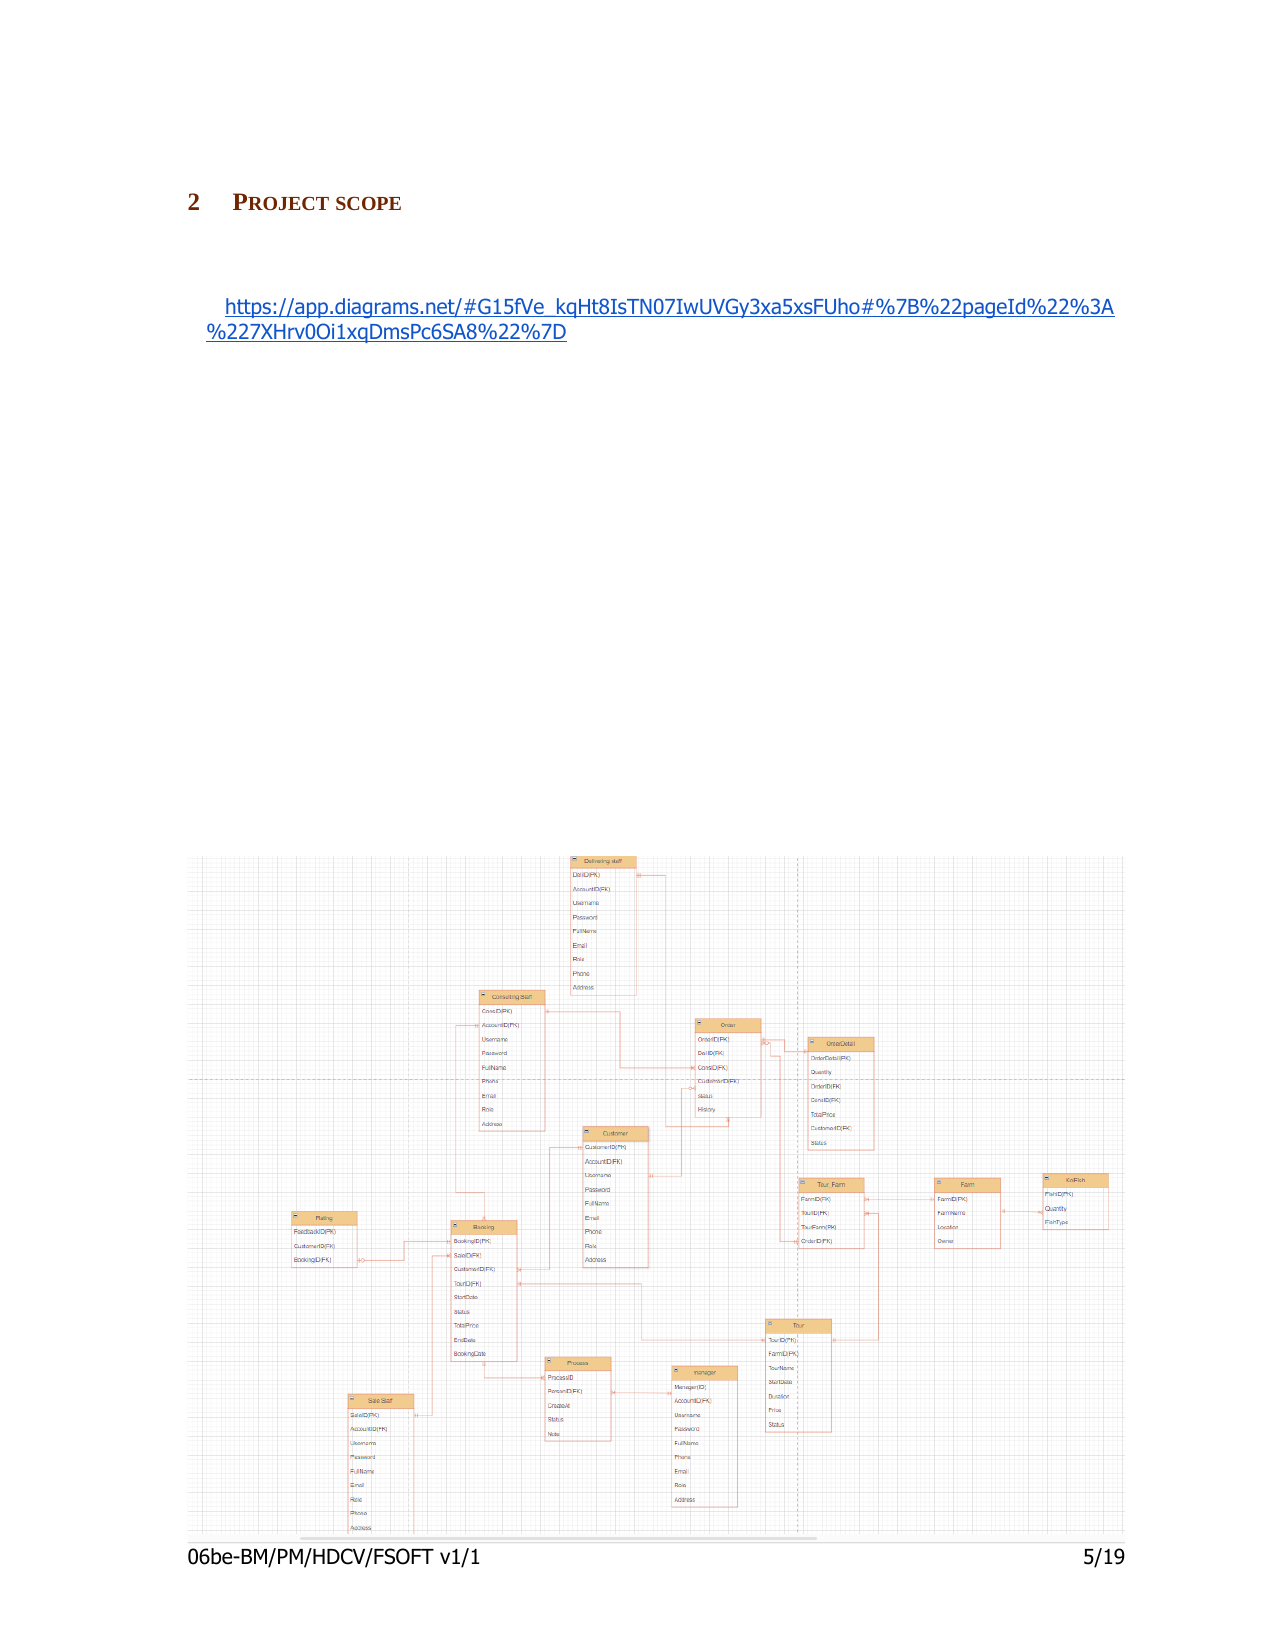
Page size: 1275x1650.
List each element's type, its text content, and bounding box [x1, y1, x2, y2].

picture [187, 856, 1125, 1544]
subtitle Project scope [187, 187, 1125, 216]
text https://app.diagrams.net/#G15fVe_kqHt8IsTN07IwUVGy3xa5xsFUho#%7B%22pageId%22%3A%227XHrv0Oi1xqDmsPc6SA8%22%7D [206, 293, 1125, 344]
